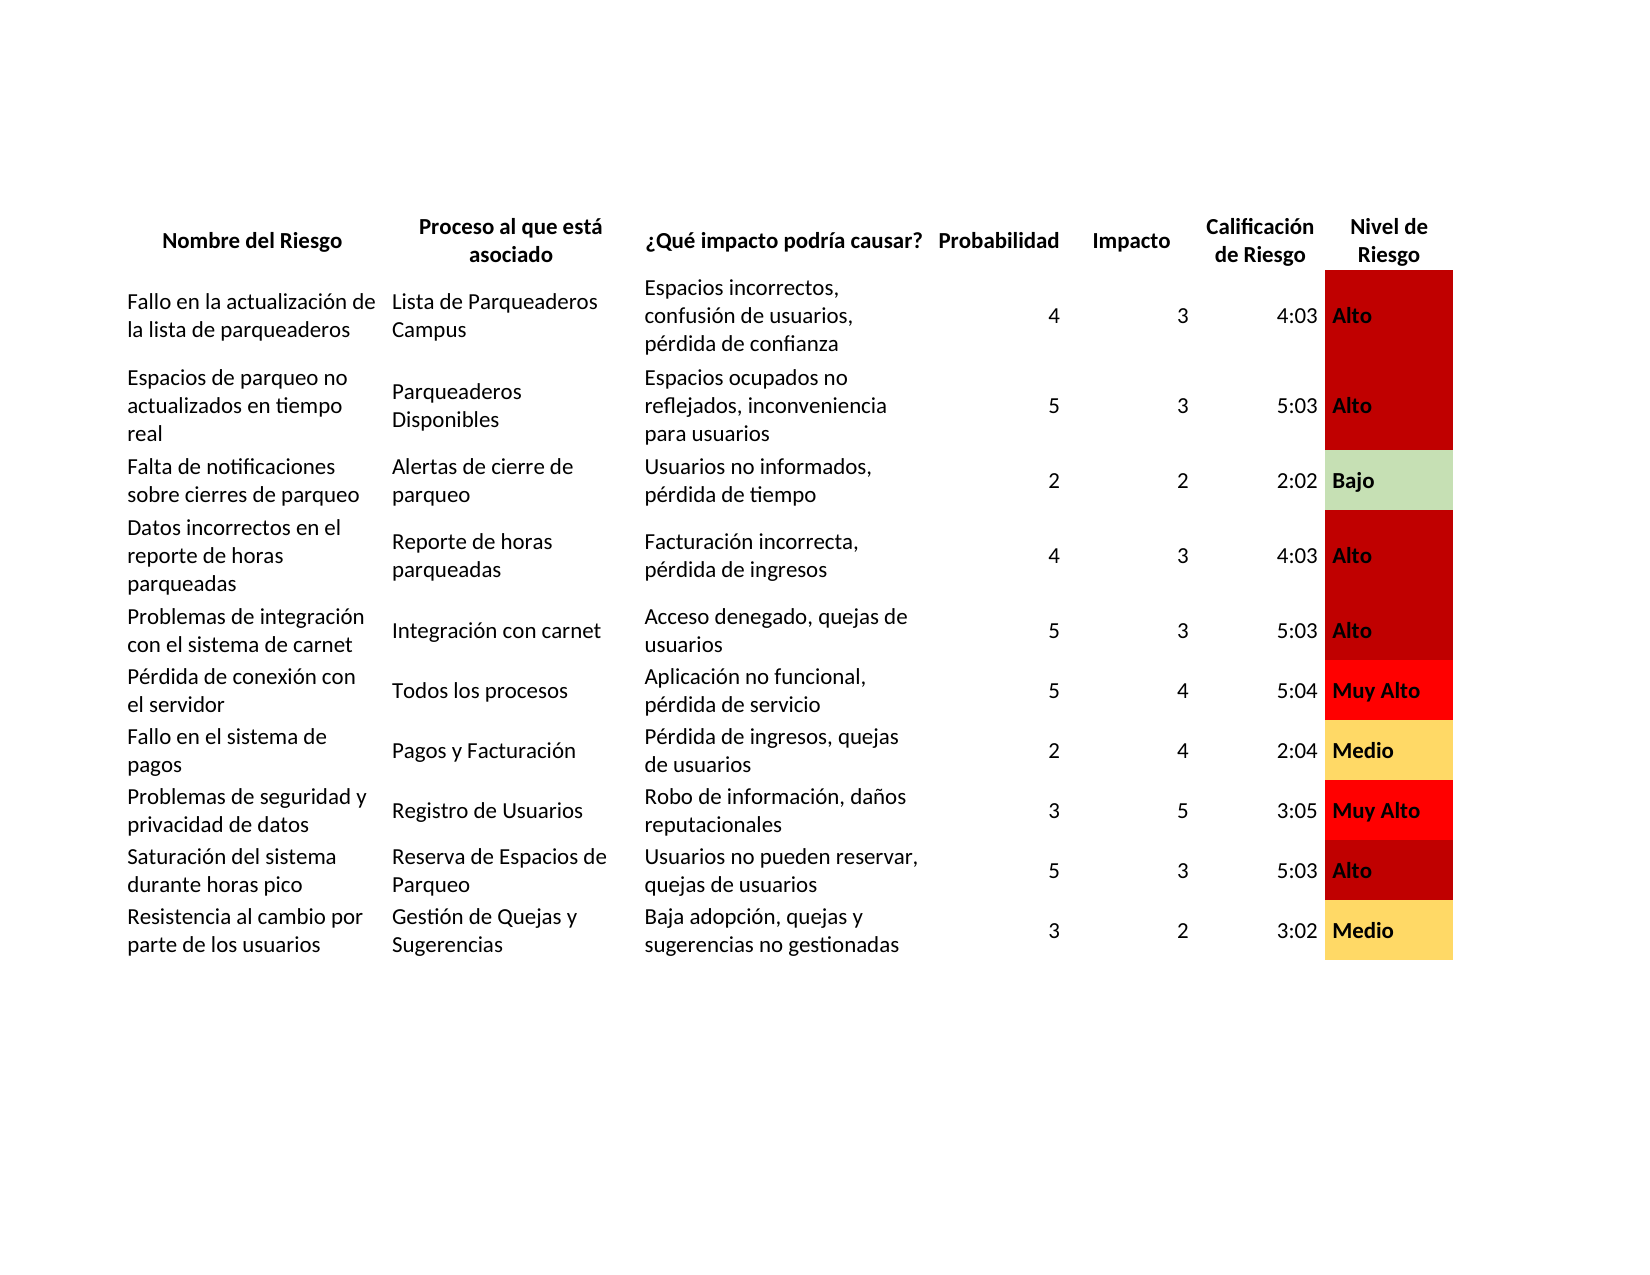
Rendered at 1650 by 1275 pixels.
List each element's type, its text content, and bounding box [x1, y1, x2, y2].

table_cell Muy Alto [1325, 660, 1453, 720]
table_header Proceso al que está asociado [385, 210, 637, 270]
table_cell Falta de notificaciones sobre cierres de parqueo [120, 450, 384, 510]
table_cell 5 [931, 840, 1067, 900]
table_header Nivel de Riesgo [1325, 210, 1453, 270]
table_cell Problemas de integración con el sistema de carnet [120, 600, 384, 660]
table_cell Fallo en la actualización de la lista de parqueaderos [120, 270, 384, 360]
table_cell Resistencia al cambio por parte de los usuarios [120, 900, 384, 960]
table_cell Reporte de horas parqueadas [385, 510, 637, 600]
table_cell Todos los procesos [385, 660, 637, 720]
table_cell Espacios incorrectos, confusión de usuarios, pérdida de confianza [637, 270, 931, 360]
table_cell 3 [931, 900, 1067, 960]
table_cell Saturación del sistema durante horas pico [120, 840, 384, 900]
table_cell Parqueaderos Disponibles [385, 360, 637, 450]
table_cell 5:03 [1196, 840, 1325, 900]
table_cell Acceso denegado, quejas de usuarios [637, 600, 931, 660]
table_header Probabilidad [931, 210, 1067, 270]
table_cell Usuarios no pueden reservar, quejas de usuarios [637, 840, 931, 900]
table_cell 4:03 [1196, 510, 1325, 600]
table_cell Bajo [1325, 450, 1453, 510]
table_cell Pagos y Facturación [385, 720, 637, 780]
table_cell 3 [1067, 600, 1196, 660]
table_cell Alertas de cierre de parqueo [385, 450, 637, 510]
table_cell Gestión de Quejas y Sugerencias [385, 900, 637, 960]
table_cell Espacios ocupados no reflejados, inconveniencia para usuarios [637, 360, 931, 450]
table_cell Alto [1325, 270, 1453, 360]
table_cell Registro de Usuarios [385, 780, 637, 840]
table_cell 3 [1067, 360, 1196, 450]
table_cell Medio [1325, 900, 1453, 960]
table_cell Espacios de parqueo no actualizados en tiempo real [120, 360, 384, 450]
table_cell 5 [931, 360, 1067, 450]
table_cell 2 [931, 450, 1067, 510]
table_cell Problemas de seguridad y privacidad de datos [120, 780, 384, 840]
table_cell 2 [931, 720, 1067, 780]
table_cell 3 [1067, 840, 1196, 900]
table_cell Alto [1325, 510, 1453, 600]
table_cell Reserva de Espacios de Parqueo [385, 840, 637, 900]
table_cell 3 [1067, 510, 1196, 600]
table_cell 2:04 [1196, 720, 1325, 780]
table_cell 5:03 [1196, 600, 1325, 660]
table_cell 3 [931, 780, 1067, 840]
table_cell 2 [1067, 900, 1196, 960]
table_cell 2 [1067, 450, 1196, 510]
table_cell 3 [1067, 270, 1196, 360]
table_cell 4 [931, 510, 1067, 600]
table_cell 3:02 [1196, 900, 1325, 960]
table_cell 4 [1067, 660, 1196, 720]
table_cell 4 [1067, 720, 1196, 780]
table_cell Pérdida de ingresos, quejas de usuarios [637, 720, 931, 780]
table_cell 5 [1067, 780, 1196, 840]
table_cell 3:05 [1196, 780, 1325, 840]
table_cell Robo de información, daños reputacionales [637, 780, 931, 840]
table_cell Integración con carnet [385, 600, 637, 660]
table_header Calificación de Riesgo [1196, 210, 1325, 270]
table_cell Fallo en el sistema de pagos [120, 720, 384, 780]
table_cell Muy Alto [1325, 780, 1453, 840]
table_cell Alto [1325, 840, 1453, 900]
table_cell Pérdida de conexión con el servidor [120, 660, 384, 720]
table_cell Aplicación no funcional, pérdida de servicio [637, 660, 931, 720]
table_cell 2:02 [1196, 450, 1325, 510]
table_header Nombre del Riesgo [120, 210, 384, 270]
table_cell Facturación incorrecta, pérdida de ingresos [637, 510, 931, 600]
table_cell Medio [1325, 720, 1453, 780]
table_cell Baja adopción, quejas y sugerencias no gestionadas [637, 900, 931, 960]
table_cell 5:03 [1196, 360, 1325, 450]
table_cell 4:03 [1196, 270, 1325, 360]
table_cell 5:04 [1196, 660, 1325, 720]
table_cell Datos incorrectos en el reporte de horas parqueadas [120, 510, 384, 600]
table_header Impacto [1067, 210, 1196, 270]
table_cell 5 [931, 600, 1067, 660]
table_cell Usuarios no informados, pérdida de tiempo [637, 450, 931, 510]
table_cell Alto [1325, 600, 1453, 660]
table_cell Lista de Parqueaderos Campus [385, 270, 637, 360]
table_cell Alto [1325, 360, 1453, 450]
table_cell 4 [931, 270, 1067, 360]
table_cell 5 [931, 660, 1067, 720]
table_header ¿Qué impacto podría causar? [637, 210, 931, 270]
